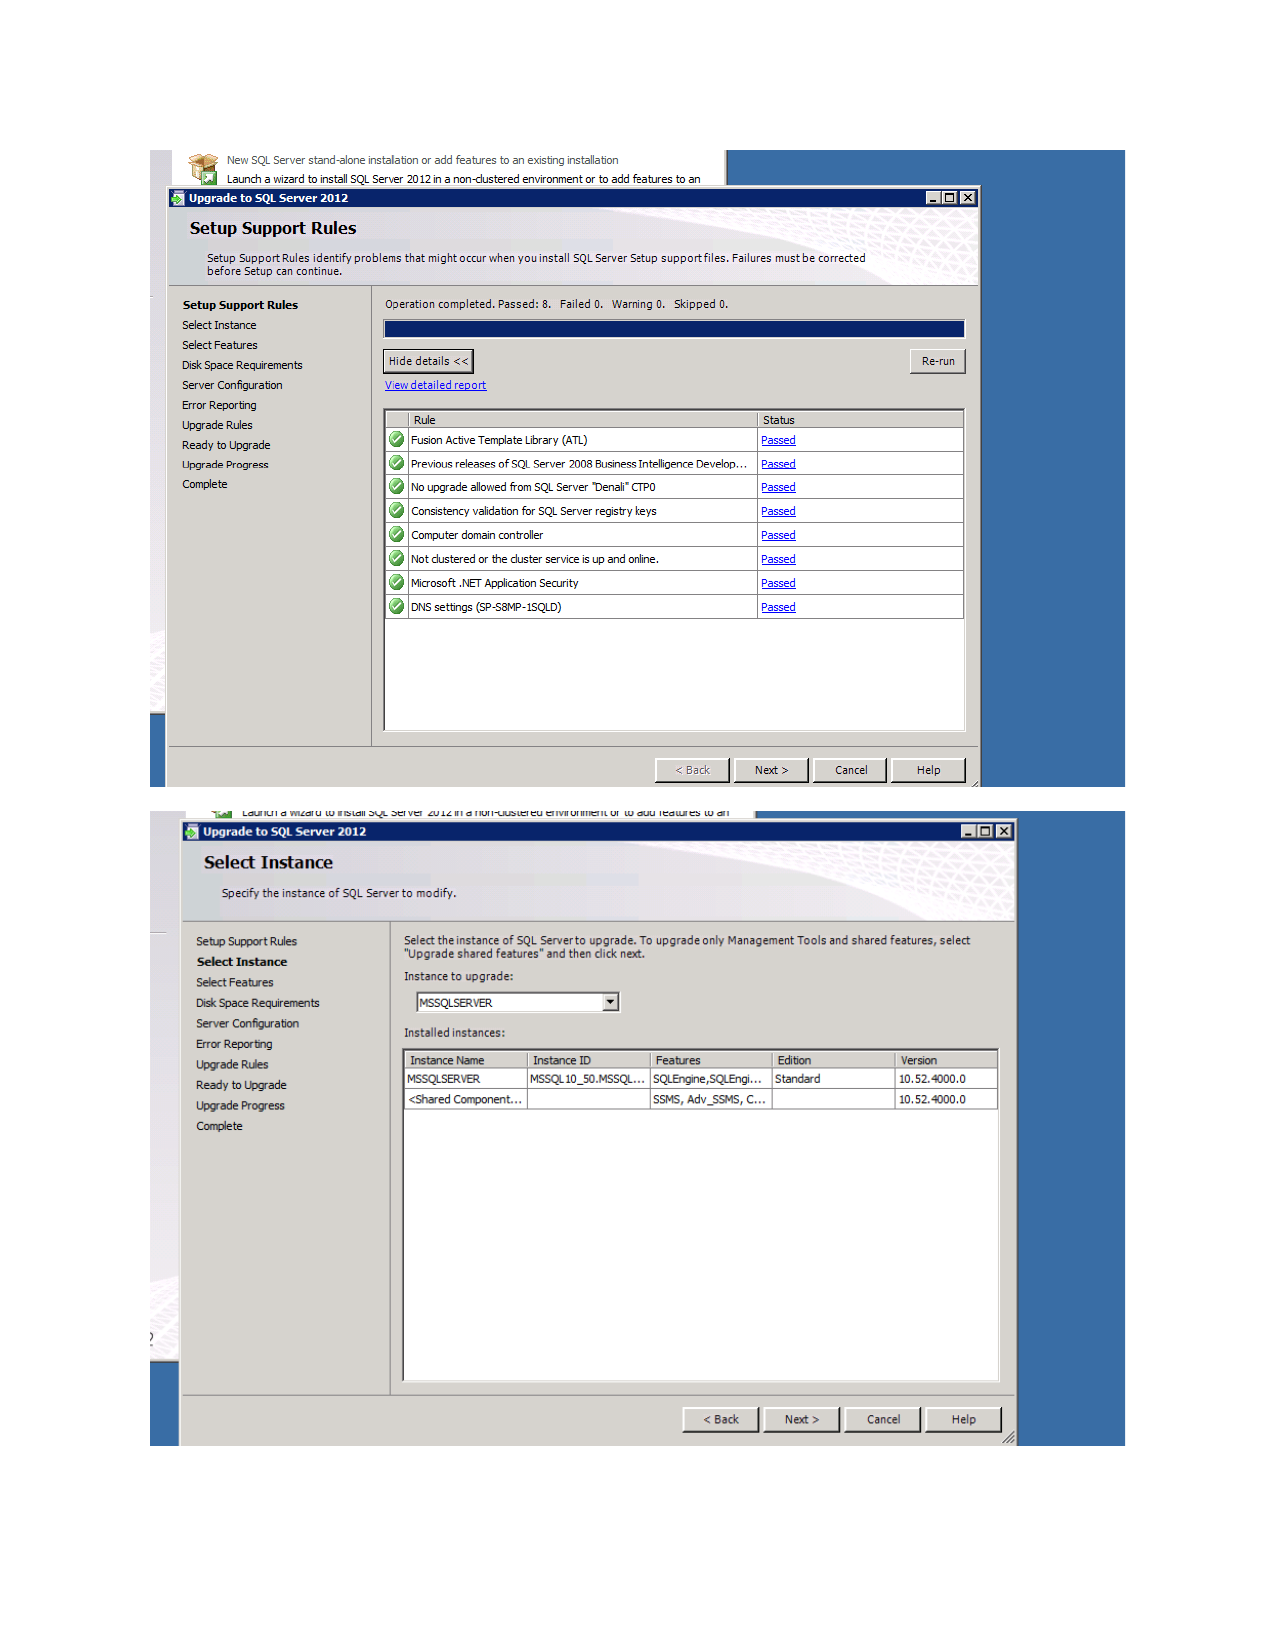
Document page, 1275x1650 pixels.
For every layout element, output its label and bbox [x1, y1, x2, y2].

picture [150, 150, 1125, 787]
picture [150, 811, 1125, 1446]
